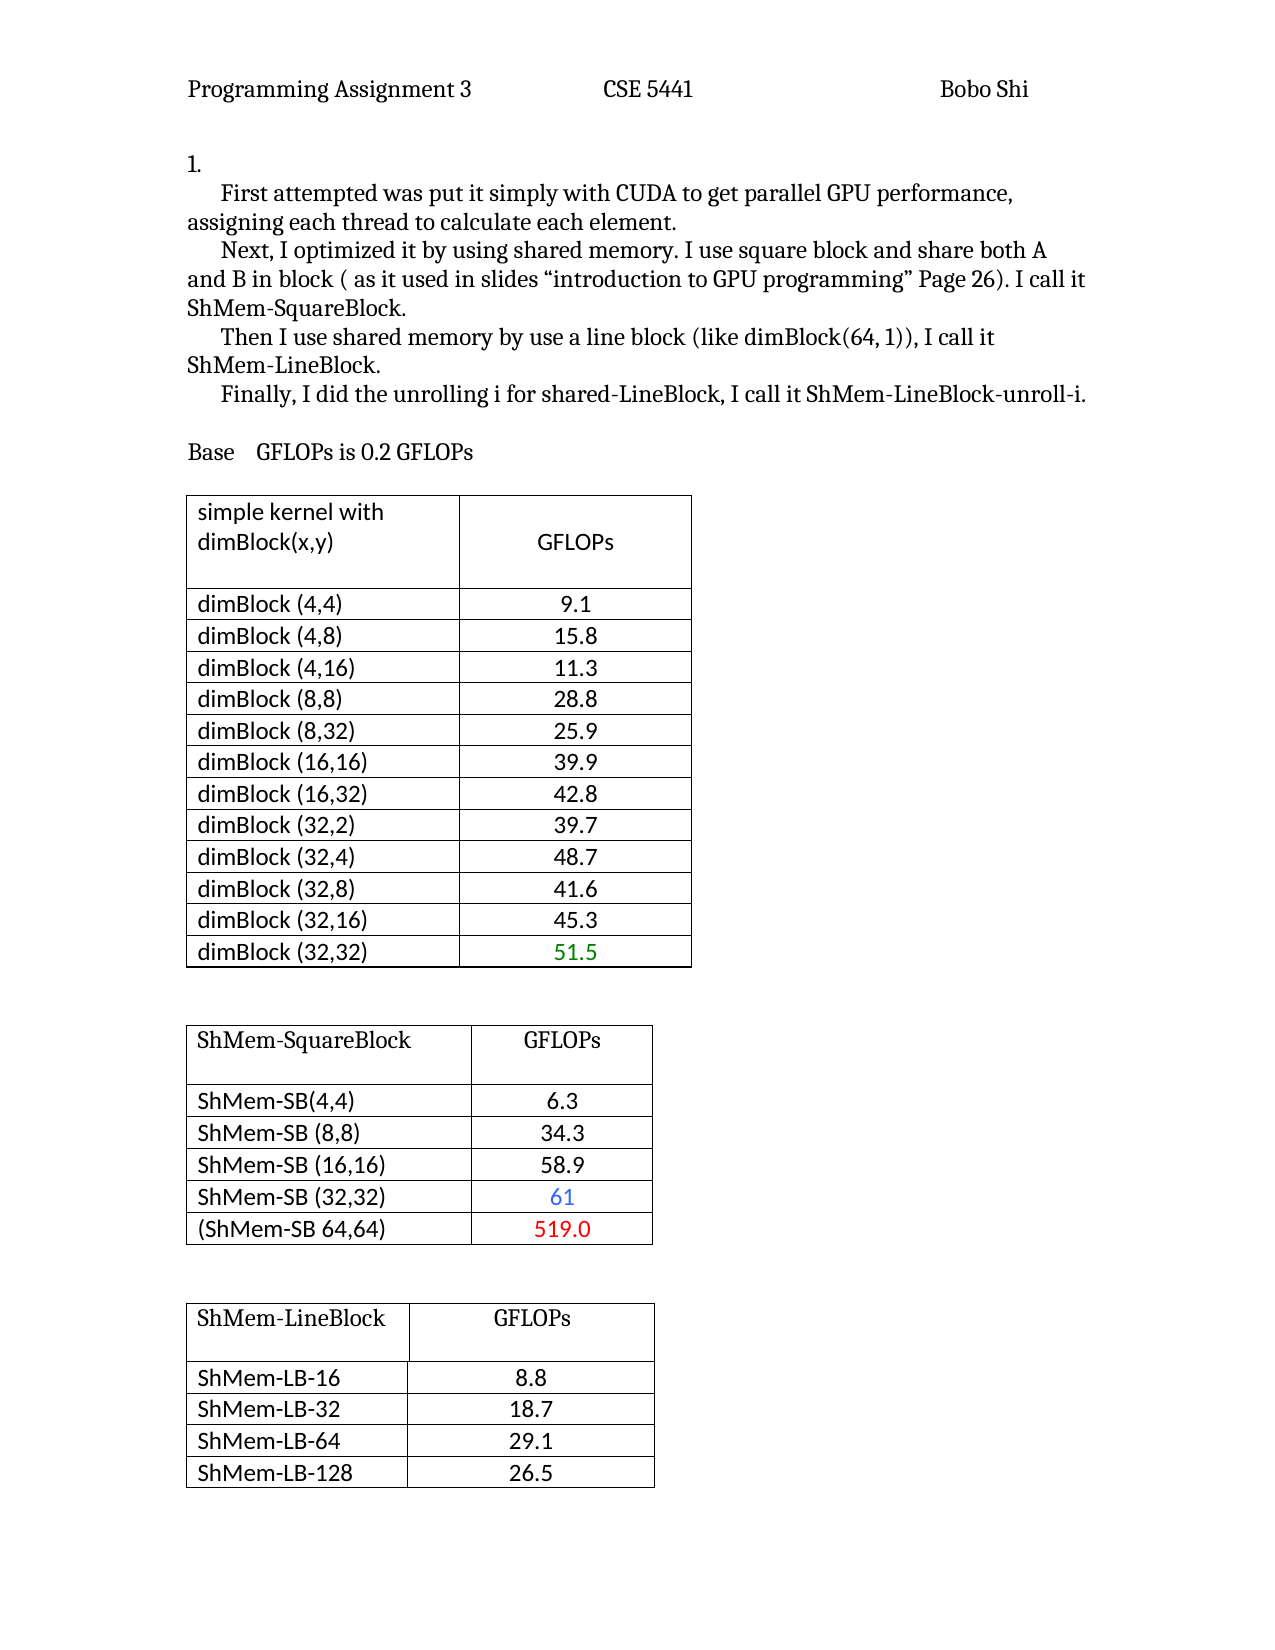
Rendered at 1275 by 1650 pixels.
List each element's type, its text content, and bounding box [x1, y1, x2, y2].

table_cell 11.3 [460, 652, 691, 682]
table_cell dimBlock (8,32) [187, 715, 459, 745]
table_cell 15.8 [460, 620, 691, 651]
table_header GFLOPs [460, 496, 691, 588]
text Then I use shared memory by use a line block (like dimBlock(64, 1)), I call it ShMem-LineBlock. [187, 322, 1087, 380]
table_cell 8.8 [408, 1362, 654, 1392]
table_cell dimBlock (8,8) [187, 683, 459, 714]
text Base GFLOPs is 0.2 GFLOPs [187, 437, 1087, 466]
table_header ShMem-LineBlock [187, 1304, 409, 1361]
table_cell 6.3 [472, 1085, 652, 1116]
table_cell dimBlock (4,8) [187, 620, 459, 651]
table_cell ShMem-SB (32,32) [187, 1181, 471, 1212]
table_cell ShMem-LB-128 [187, 1457, 407, 1487]
table_cell ShMem-LB-16 [187, 1362, 407, 1392]
table_cell ShMem-SB (8,8) [187, 1117, 471, 1148]
table_cell 39.7 [460, 810, 691, 840]
table_cell dimBlock (32,32) [187, 936, 459, 966]
text 1. [187, 150, 1087, 179]
table_cell (ShMem-SB 64,64) [187, 1213, 471, 1244]
table_header GFLOPs [410, 1304, 654, 1361]
table_cell 26.5 [408, 1457, 654, 1487]
table_cell 42.8 [460, 778, 691, 808]
table_cell dimBlock (32,2) [187, 810, 459, 840]
table_cell 61 [472, 1181, 652, 1212]
text First attempted was put it simply with CUDA to get parallel GPU performance, assigning each thread to calculate each element. [187, 179, 1087, 236]
table_cell 28.8 [460, 683, 691, 714]
table_cell 41.6 [460, 873, 691, 903]
table_cell 9.1 [460, 589, 691, 619]
table_cell 48.7 [460, 841, 691, 872]
text Next, I optimized it by using shared memory. I use square block and share both A and B in block ( as it used in slides “introduction to GPU programming” Page 26). I call it ShMem-SquareBlock. [187, 236, 1087, 322]
table_cell ShMem-SB (16,16) [187, 1149, 471, 1180]
table_header GFLOPs [472, 1026, 652, 1083]
table_cell dimBlock (4,4) [187, 589, 459, 619]
table_cell dimBlock (16,16) [187, 746, 459, 777]
table_cell dimBlock (32,8) [187, 873, 459, 903]
table_cell 58.9 [472, 1149, 652, 1180]
table_cell dimBlock (32,4) [187, 841, 459, 872]
table_cell ShMem-SB(4,4) [187, 1085, 471, 1116]
table_header ShMem-SquareBlock [187, 1026, 471, 1083]
table_header simple kernel with dimBlock(x,y) [187, 496, 459, 588]
text Finally, I did the unrolling i for shared-LineBlock, I call it ShMem-LineBlock-unroll-i. [187, 380, 1087, 409]
table_cell 25.9 [460, 715, 691, 745]
table_cell 51.5 [460, 936, 691, 966]
table_cell 34.3 [472, 1117, 652, 1148]
table_cell ShMem-LB-32 [187, 1394, 407, 1424]
table_cell dimBlock (4,16) [187, 652, 459, 682]
table_cell 39.9 [460, 746, 691, 777]
table_cell 29.1 [408, 1425, 654, 1456]
table_cell dimBlock (32,16) [187, 904, 459, 935]
table_cell dimBlock (16,32) [187, 778, 459, 808]
table_cell 45.3 [460, 904, 691, 935]
table_cell ShMem-LB-64 [187, 1425, 407, 1456]
table_cell 519.0 [472, 1213, 652, 1244]
table_cell 18.7 [408, 1394, 654, 1424]
